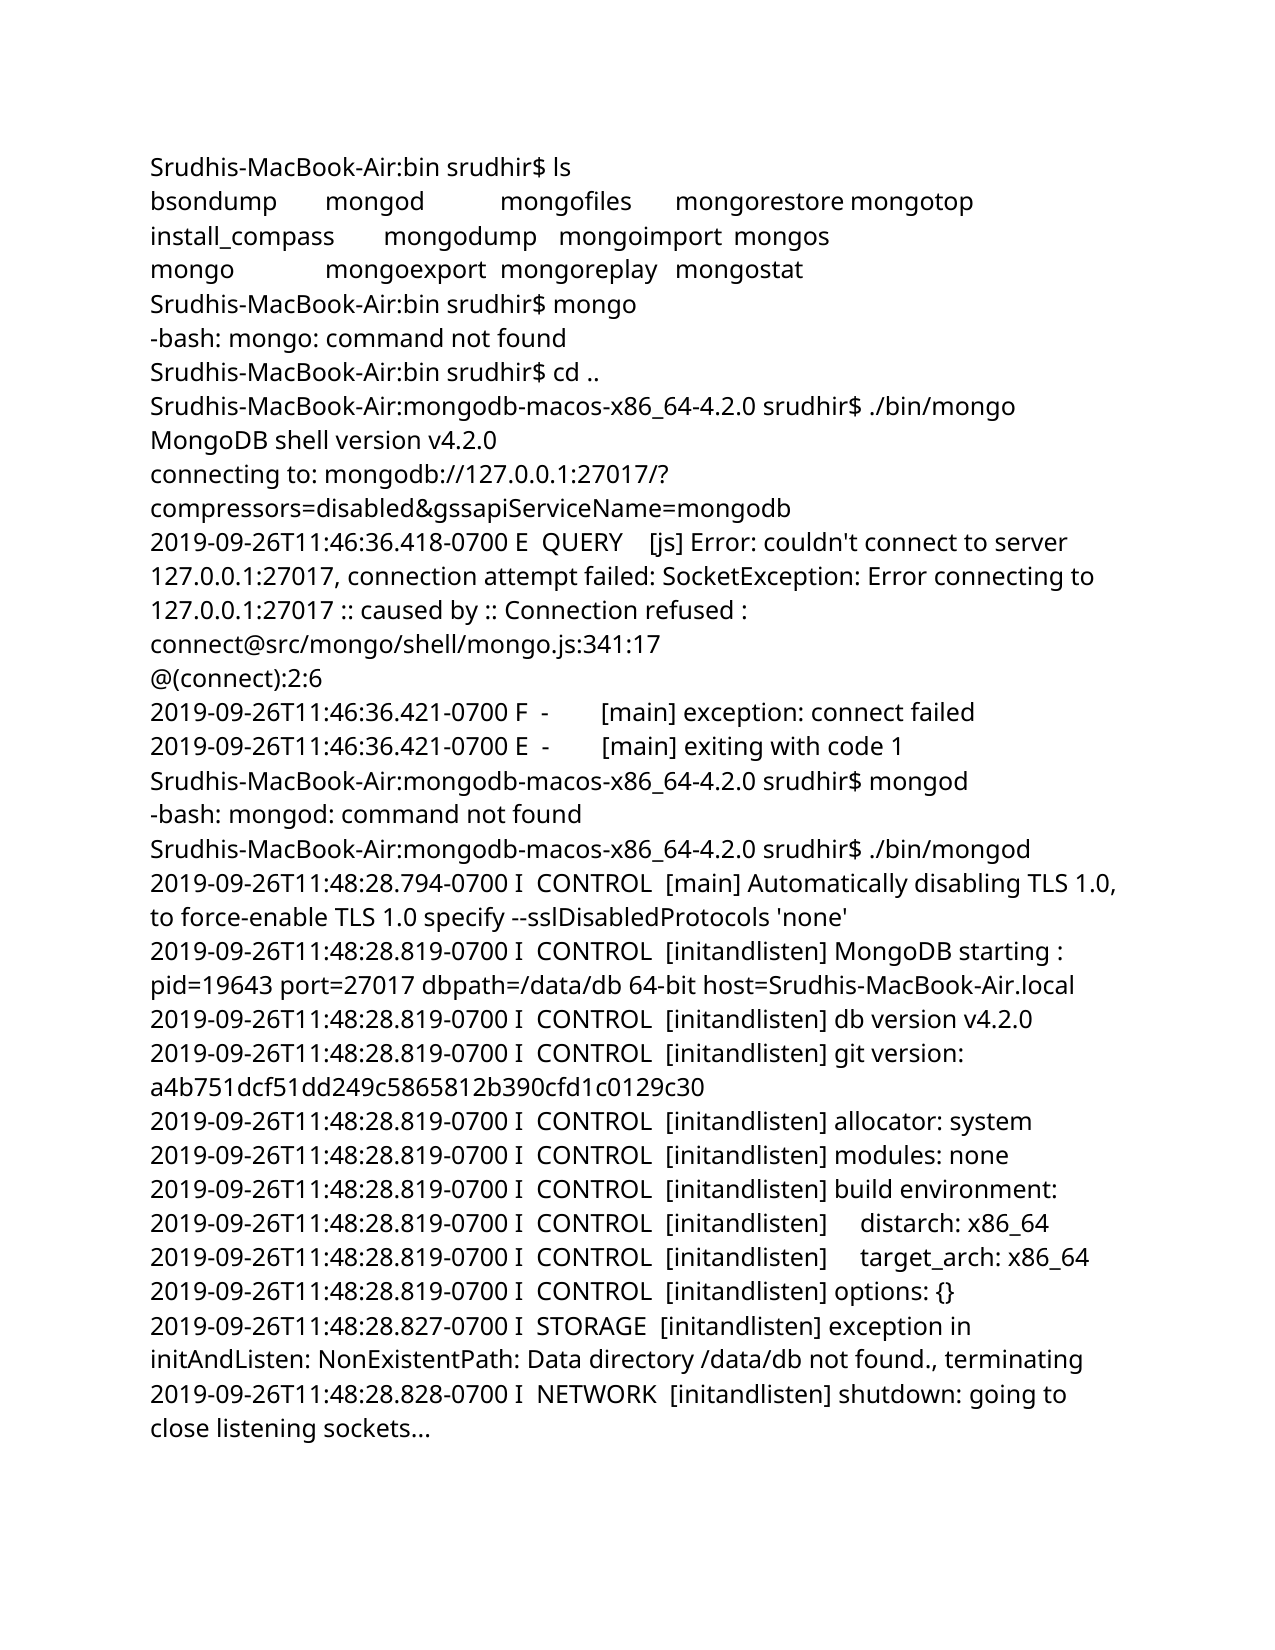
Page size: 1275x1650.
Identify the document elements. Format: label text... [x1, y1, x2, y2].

text install_compass mongodump mongoimport mongos [150, 218, 1125, 252]
text -bash: mongo: command not found [150, 320, 1125, 354]
text 2019-09-26T11:48:28.819-0700 I CONTROL [initandlisten] git version: a4b751dcf51dd249c5865812b390cfd1c0129c30 [150, 1036, 1125, 1104]
text Srudhis-MacBook-Air:bin srudhir$ ls [150, 150, 1125, 184]
text MongoDB shell version v4.2.0 [150, 422, 1125, 457]
text 2019-09-26T11:46:36.421-0700 F - [main] exception: connect failed [150, 695, 1125, 729]
text @(connect):2:6 [150, 661, 1125, 695]
text 2019-09-26T11:48:28.819-0700 I CONTROL [initandlisten] db version v4.2.0 [150, 1002, 1125, 1036]
text 2019-09-26T11:48:28.819-0700 I CONTROL [initandlisten] allocator: system [150, 1104, 1125, 1138]
text 2019-09-26T11:48:28.819-0700 I CONTROL [initandlisten] MongoDB starting : pid=19643 port=27017 dbpath=/data/db 64-bit host=Srudhis-MacBook-Air.local [150, 933, 1125, 1002]
text -bash: mongod: command not found [150, 797, 1125, 831]
text 2019-09-26T11:48:28.819-0700 I CONTROL [initandlisten] target_arch: x86_64 [150, 1240, 1125, 1274]
text 2019-09-26T11:48:28.828-0700 I NETWORK [initandlisten] shutdown: going to close listening sockets... [150, 1376, 1125, 1444]
text Srudhis-MacBook-Air:mongodb-macos-x86_64-4.2.0 srudhir$ mongod [150, 763, 1125, 797]
text connect@src/mongo/shell/mongo.js:341:17 [150, 627, 1125, 661]
text Srudhis-MacBook-Air:bin srudhir$ cd .. [150, 354, 1125, 388]
text 2019-09-26T11:48:28.819-0700 I CONTROL [initandlisten] options: {} [150, 1274, 1125, 1308]
text Srudhis-MacBook-Air:mongodb-macos-x86_64-4.2.0 srudhir$ ./bin/mongod [150, 831, 1125, 865]
text Srudhis-MacBook-Air:bin srudhir$ mongo [150, 286, 1125, 320]
text 2019-09-26T11:46:36.418-0700 E QUERY [js] Error: couldn't connect to server 127.0.0.1:27017, connection attempt failed: SocketException: Error connecting to 127.0.0.1:27017 :: caused by :: Connection refused : [150, 525, 1125, 627]
text bsondump mongod mongofiles mongorestore mongotop [150, 184, 1125, 218]
text 2019-09-26T11:48:28.819-0700 I CONTROL [initandlisten] distarch: x86_64 [150, 1206, 1125, 1240]
text 2019-09-26T11:46:36.421-0700 E - [main] exiting with code 1 [150, 729, 1125, 763]
text 2019-09-26T11:48:28.827-0700 I STORAGE [initandlisten] exception in initAndListen: NonExistentPath: Data directory /data/db not found., terminating [150, 1308, 1125, 1376]
text Srudhis-MacBook-Air:mongodb-macos-x86_64-4.2.0 srudhir$ ./bin/mongo [150, 388, 1125, 422]
text 2019-09-26T11:48:28.819-0700 I CONTROL [initandlisten] build environment: [150, 1172, 1125, 1206]
text 2019-09-26T11:48:28.819-0700 I CONTROL [initandlisten] modules: none [150, 1138, 1125, 1172]
text mongo mongoexport mongoreplay mongostat [150, 252, 1125, 286]
text connecting to: mongodb://127.0.0.1:27017/?compressors=disabled&gssapiServiceName=mongodb [150, 457, 1125, 525]
text 2019-09-26T11:48:28.794-0700 I CONTROL [main] Automatically disabling TLS 1.0, to force-enable TLS 1.0 specify --sslDisabledProtocols 'none' [150, 865, 1125, 933]
